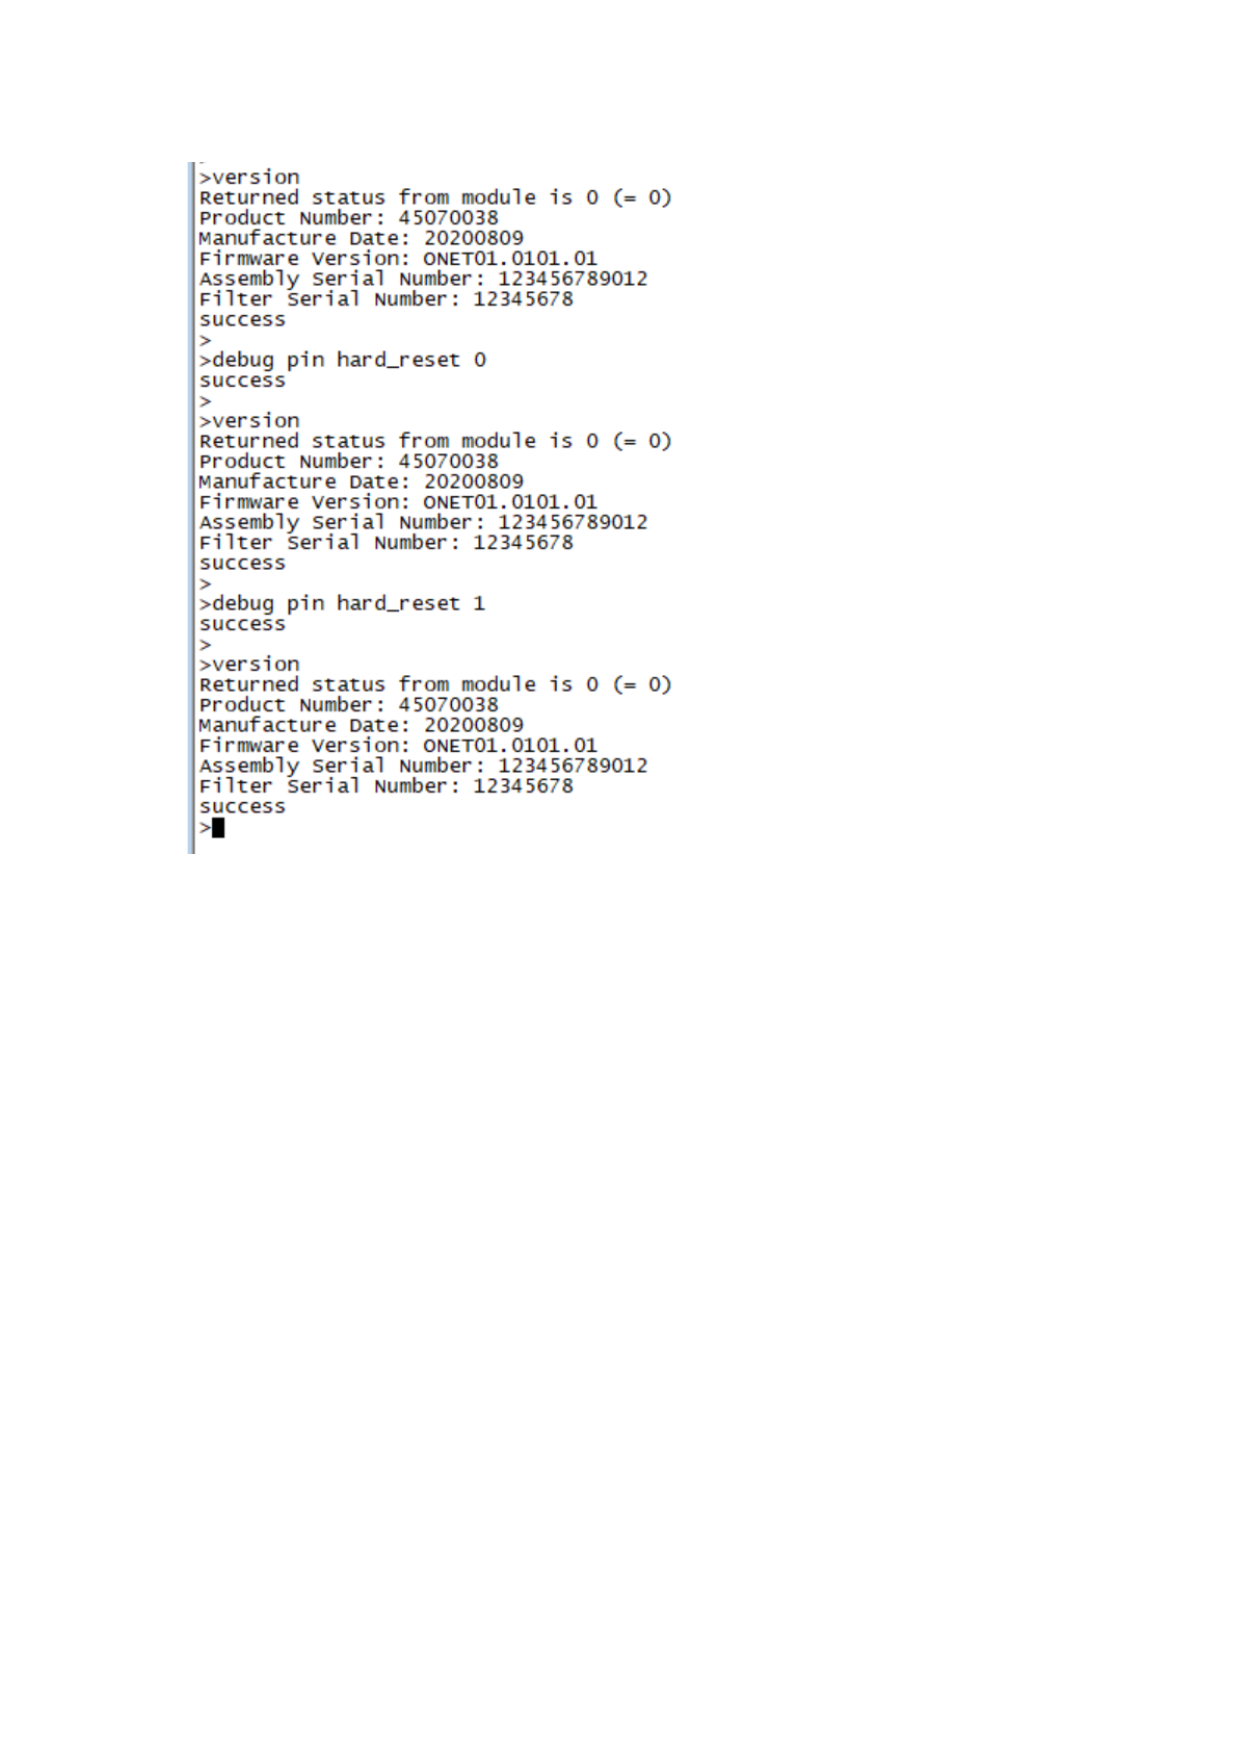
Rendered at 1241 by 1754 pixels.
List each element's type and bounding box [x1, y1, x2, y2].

picture [187, 162, 900, 854]
